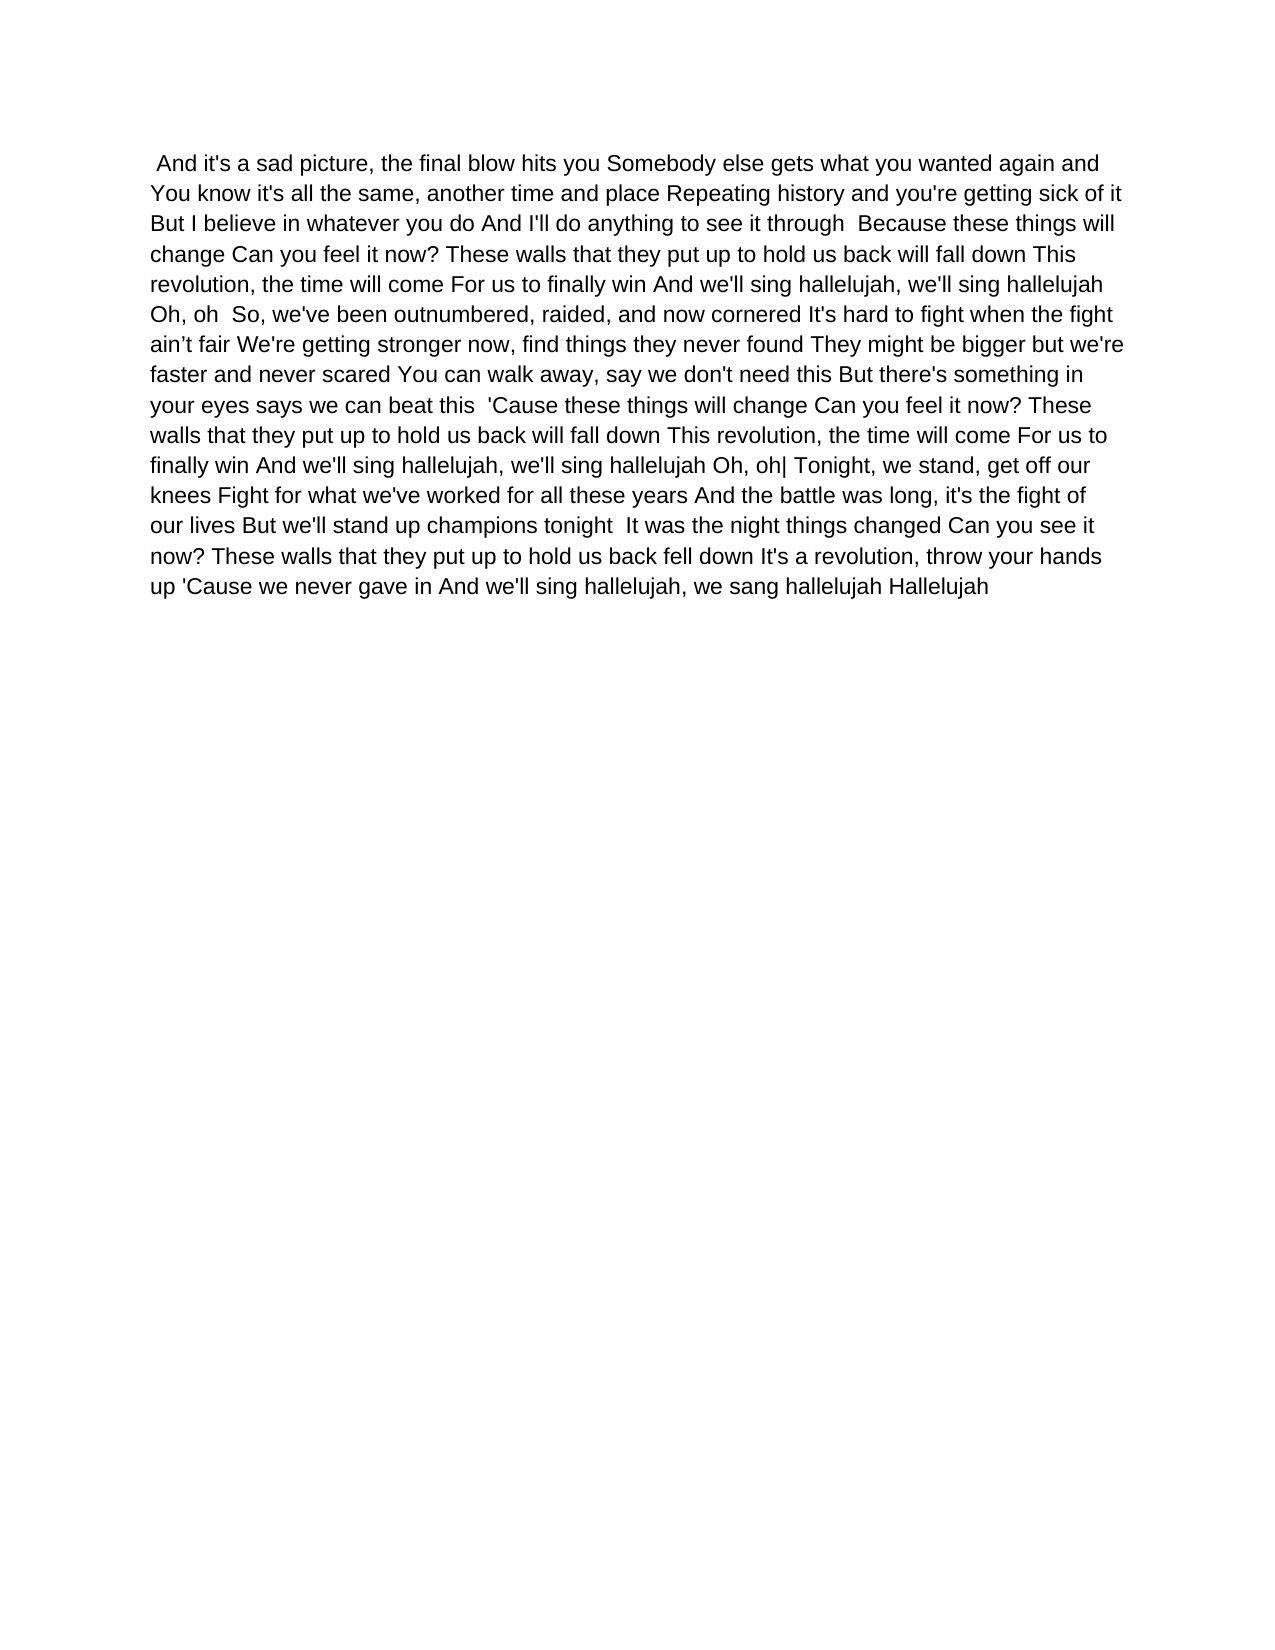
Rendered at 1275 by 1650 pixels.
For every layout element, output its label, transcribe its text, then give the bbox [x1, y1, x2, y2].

text And it's a sad picture, the final blow hits you Somebody else gets what you wanted again and You know it's all the same, another time and place Repeating history and you're getting sick of it But I believe in whatever you do And I'll do anything to see it through Because these things will change Can you feel it now? These walls that they put up to hold us back will fall down This revolution, the time will come For us to finally win And we'll sing hallelujah, we'll sing hallelujah Oh, oh So, we've been outnumbered, raided, and now cornered It's hard to fight when the fight ain’t fair We're getting stronger now, find things they never found They might be bigger but we're faster and never scared You can walk away, say we don't need this But there's something in your eyes says we can beat this 'Cause these things will change Can you feel it now? These walls that they put up to hold us back will fall down This revolution, the time will come For us to finally win And we'll sing hallelujah, we'll sing hallelujah Oh, oh| Tonight, we stand, get off our knees Fight for what we've worked for all these years And the battle was long, it's the fight of our lives But we'll stand up champions tonight It was the night things changed Can you see it now? These walls that they put up to hold us back fell down It's a revolution, throw your hands up 'Cause we never gave in And we'll sing hallelujah, we sang hallelujah Hallelujah [150, 150, 1125, 599]
